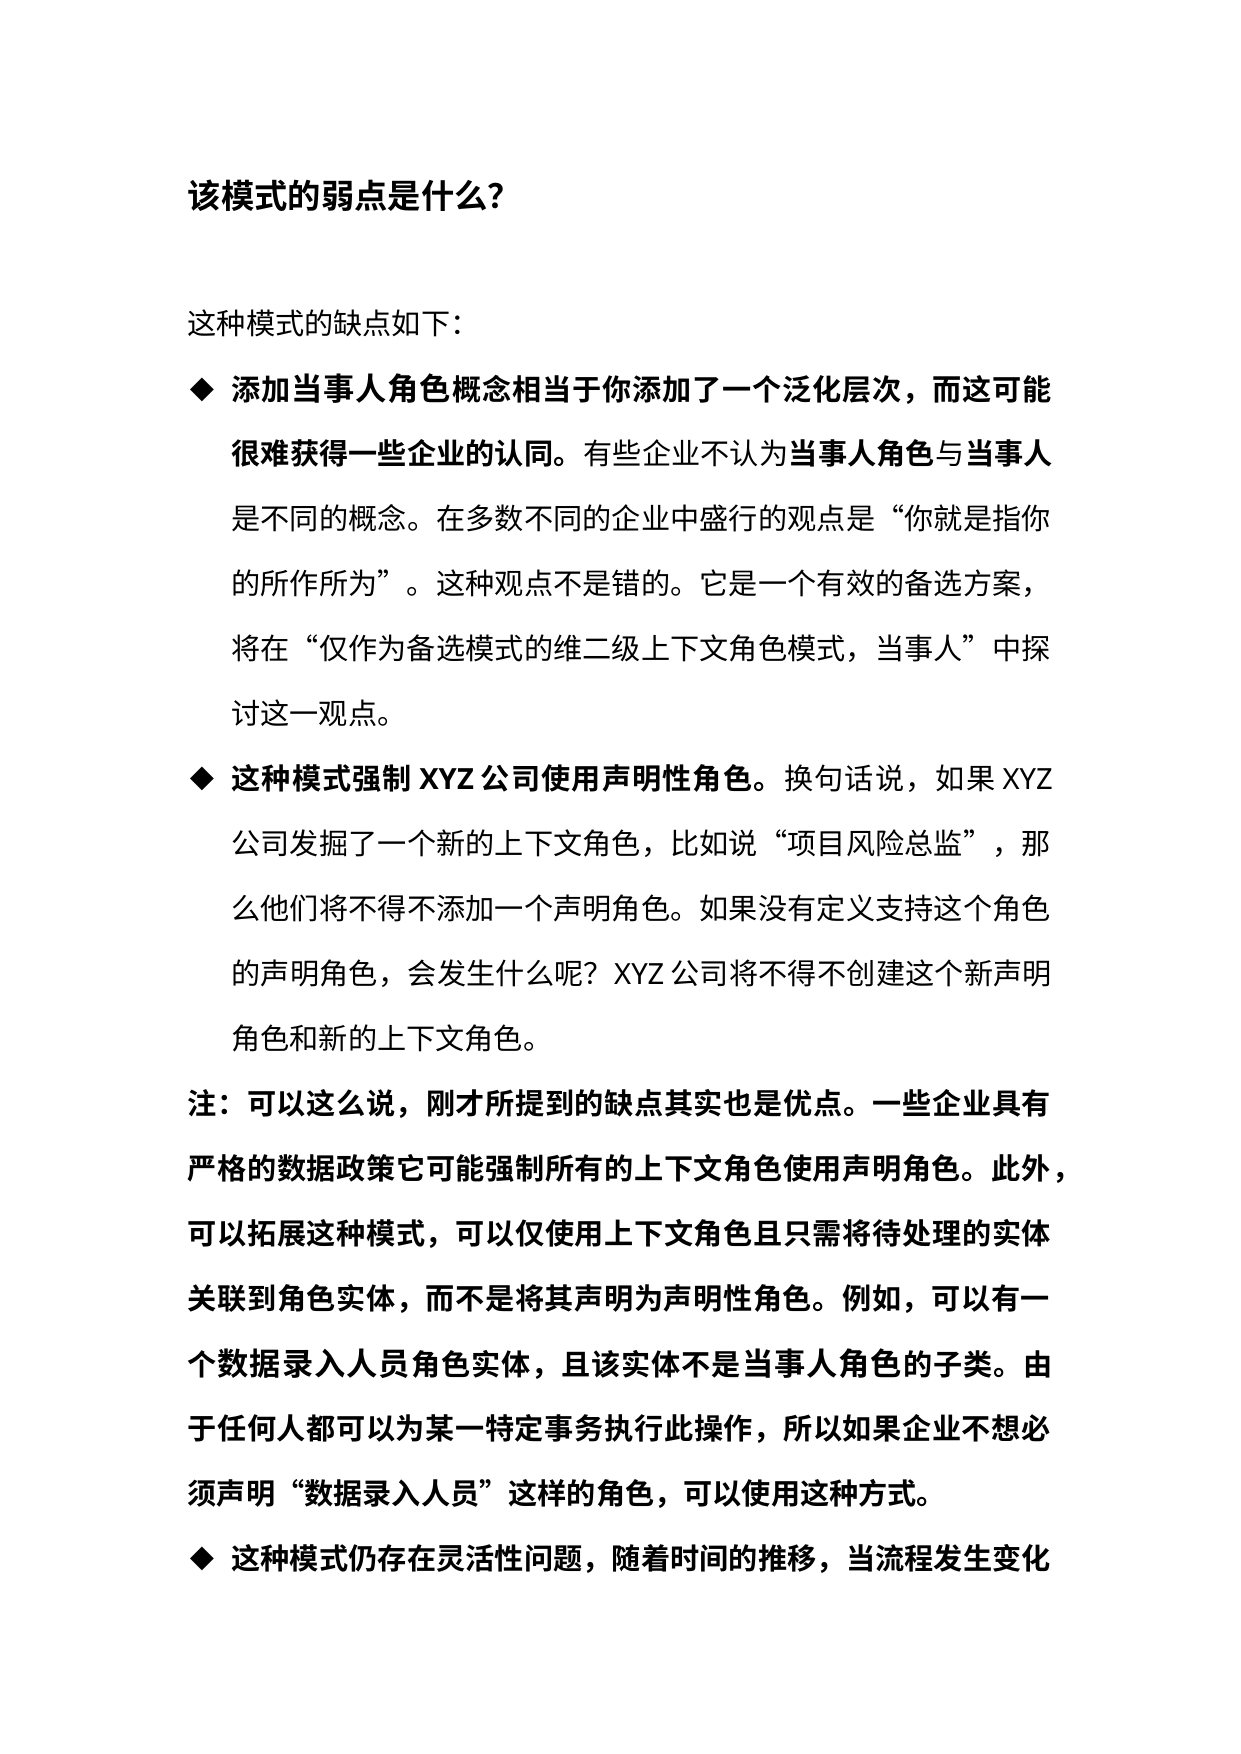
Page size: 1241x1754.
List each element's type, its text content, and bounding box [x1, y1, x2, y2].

subtitle 该模式的弱点是什么？ [187, 162, 1053, 227]
list 这种模式强制XYZ公司使用声明性角色。换句话说，如果XYZ公司发掘了一个新的上下文角色，比如说“项目风险总监”，那么他们将不得不添加一个声明角色。如果没有定义支持这个角色的声明角色，会发生什么呢？XYZ公司将不得不创建这个新声明角色和新的上下文角色。 [187, 744, 1053, 1069]
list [187, 1524, 1053, 1589]
list 添加当事人角色概念相当于你添加了一个泛化层次，而这可能很难获得一些企业的认同。有些企业不认为当事人角色与当事人是不同的概念。在多数不同的企业中盛行的观点是“你就是指你的所作所为”。这种观点不是错的。它是一个有效的备选方案，将在“仅作为备选模式的维二级上下文角色模式，当事人”中探讨这一观点。 [187, 354, 1053, 744]
text 这种模式的缺点如下： [187, 289, 1053, 354]
text 注：可以这么说，刚才所提到的缺点其实也是优点。一些企业具有严格的数据政策它可能强制所有的上下文角色使用声明角色。此外，可以拓展这种模式，可以仅使用上下文角色且只需将待处理的实体关联到角色实体，而不是将其声明为声明性角色。例如，可以有一个数据录入人员角色实体，且该实体不是当事人角色的子类。由于任何人都可以为某一特定事务执行此操作，所以如果企业不想必须声明“数据录入人员”这样的角色，可以使用这种方式。 [187, 1069, 1053, 1524]
